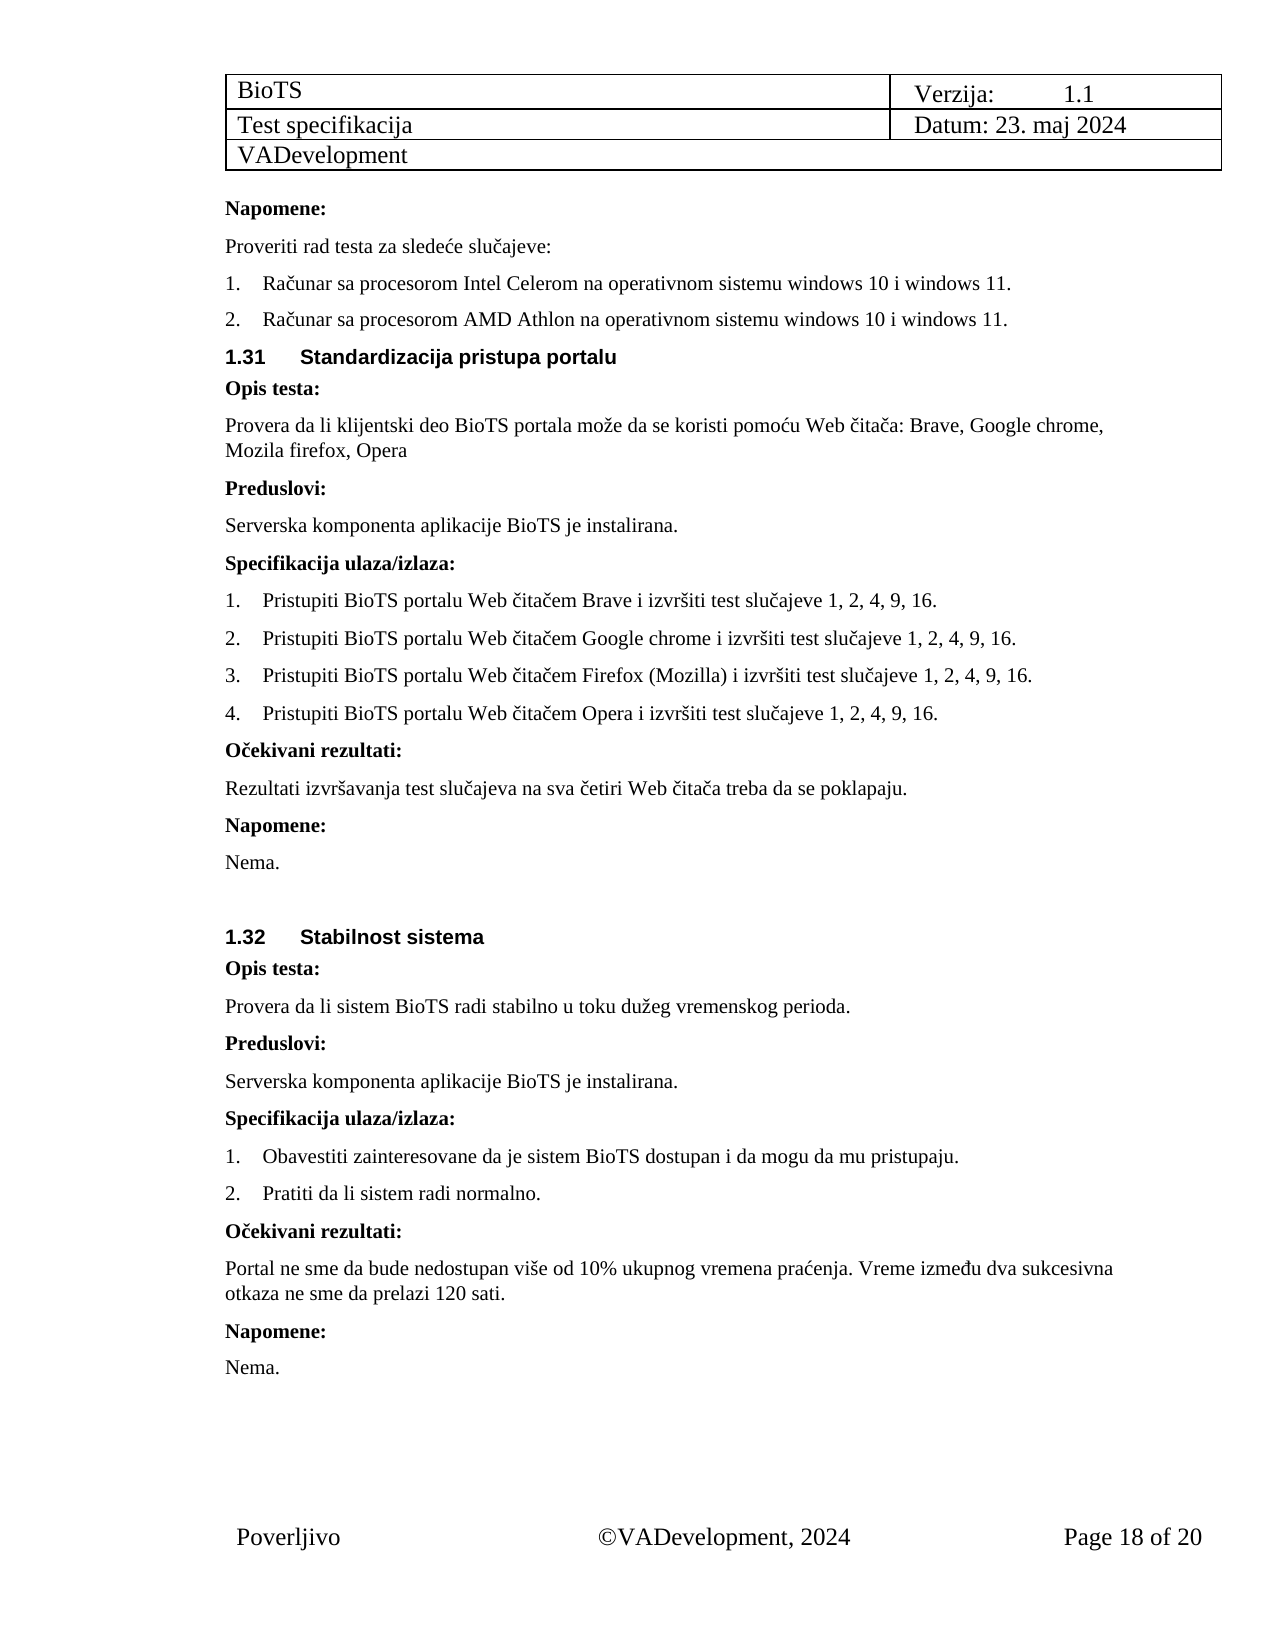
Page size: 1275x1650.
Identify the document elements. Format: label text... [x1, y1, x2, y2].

text Napomene: [225, 1318, 1125, 1343]
text Napomene: [225, 812, 1125, 837]
text Portal ne sme da bude nedostupan više od 10% ukupnog vremena praćenja. Vreme između dva sukcesivna otkaza ne sme da prelazi 120 sati. [225, 1255, 1125, 1305]
text Specifikacija ulaza/izlaza: [225, 550, 1125, 575]
list Pratiti da li sistem radi normalno. [225, 1180, 1125, 1205]
subtitle Stabilnost sistema [225, 924, 1125, 949]
text Rezultati izvršavanja test slučajeva na sva četiri Web čitača treba da se poklapaju. [225, 775, 1125, 800]
list Pristupiti BioTS portalu Web čitačem Google chrome i izvršiti test slučajeve 1, 2, 4, 9, 16. [225, 625, 1125, 650]
list Pristupiti BioTS portalu Web čitačem Firefox (Mozilla) i izvršiti test slučajeve 1, 2, 4, 9, 16. [225, 662, 1125, 687]
list Obavestiti zainteresovane da je sistem BioTS dostupan i da mogu da mu pristupaju. [225, 1143, 1125, 1168]
text Očekivani rezultati: [225, 1218, 1125, 1243]
text Nema. [225, 850, 1125, 874]
text Napomene: [225, 195, 1125, 220]
text Opis testa: [225, 955, 1125, 980]
text Serverska komponenta aplikacije BioTS je instalirana. [225, 1068, 1125, 1093]
text Preduslovi: [225, 475, 1125, 500]
text Proveriti rad testa za sledeće slučajeve: [225, 233, 1125, 258]
text Serverska komponenta aplikacije BioTS je instalirana. [225, 512, 1125, 537]
list Računar sa procesorom AMD Athlon na operativnom sistemu windows 10 i windows 11. [225, 307, 1125, 331]
list Pristupiti BioTS portalu Web čitačem Opera i izvršiti test slučajeve 1, 2, 4, 9, 16. [225, 700, 1125, 725]
text Specifikacija ulaza/izlaza: [225, 1105, 1125, 1130]
list Računar sa procesorom Intel Celerom na operativnom sistemu windows 10 i windows 11. [225, 270, 1125, 294]
text Provera da li klijentski deo BioTS portala može da se koristi pomoću Web čitača: Brave, Google chrome, Mozila firefox, Opera [225, 412, 1125, 462]
text Preduslovi: [225, 1030, 1125, 1055]
text Provera da li sistem BioTS radi stabilno u toku dužeg vremenskog perioda. [225, 993, 1125, 1018]
text Nema. [225, 1355, 1125, 1379]
subtitle Standardizacija pristupa portalu [225, 343, 1125, 368]
text Opis testa: [225, 375, 1125, 400]
text Očekivani rezultati: [225, 737, 1125, 762]
list Pristupiti BioTS portalu Web čitačem Brave i izvršiti test slučajeve 1, 2, 4, 9, 16. [225, 587, 1125, 612]
